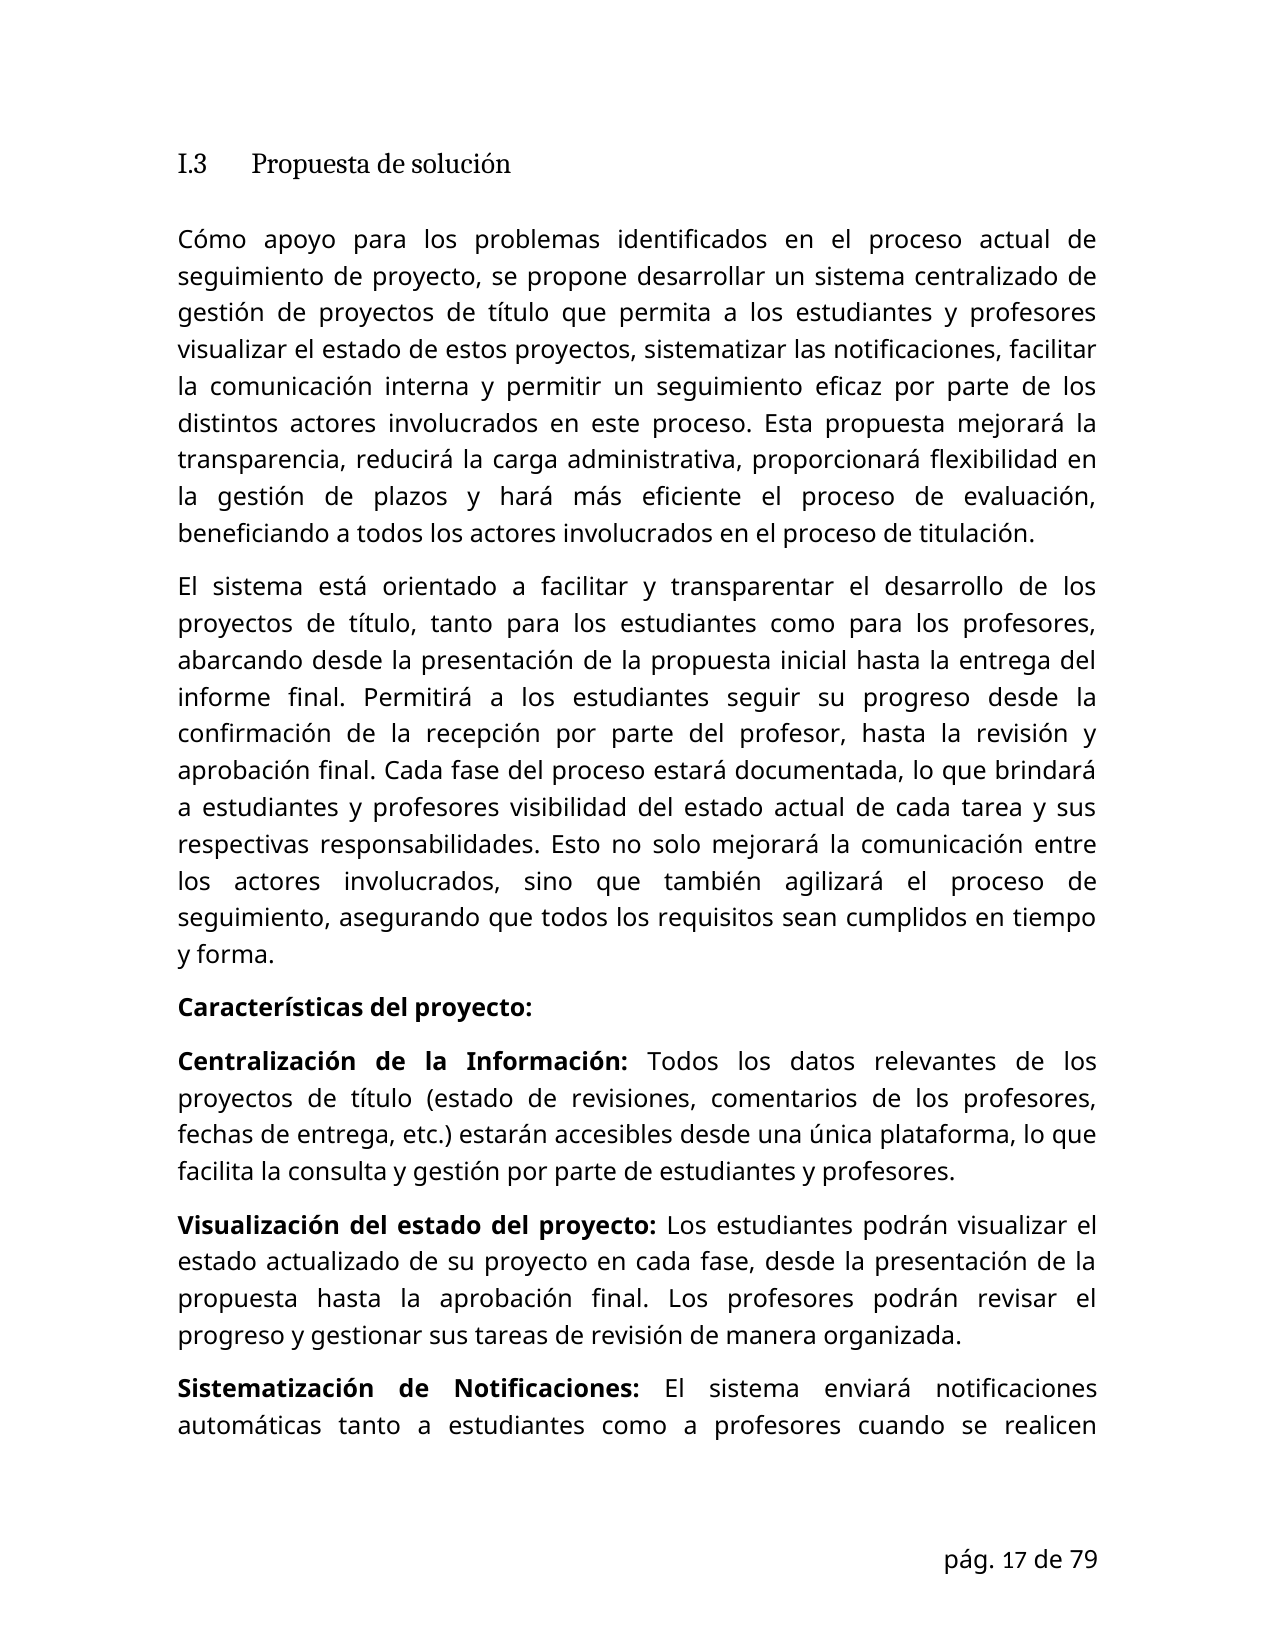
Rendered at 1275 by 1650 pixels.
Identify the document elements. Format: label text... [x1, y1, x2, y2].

text Características del proyecto: [177, 990, 1098, 1024]
text El sistema está orientado a facilitar y transparentar el desarrollo de los proyectos de título, tanto para los estudiantes como para los profesores, abarcando desde la presentación de la propuesta inicial hasta la entrega del informe final. Permitirá a los estudiantes seguir su progreso desde la confirmación de la recepción por parte del profesor, hasta la revisión y aprobación final. Cada fase del proceso estará documentada, lo que brindará a estudiantes y profesores visibilidad del estado actual de cada tarea y sus respectivas responsabilidades. Esto no solo mejorará la comunicación entre los actores involucrados, sino que también agilizará el proceso de seguimiento, asegurando que todos los requisitos sean cumplidos en tiempo y forma. [177, 569, 1098, 971]
text Cómo apoyo para los problemas identificados en el proceso actual de seguimiento de proyecto, se propone desarrollar un sistema centralizado de gestión de proyectos de título que permita a los estudiantes y profesores visualizar el estado de estos proyectos, sistematizar las notificaciones, facilitar la comunicación interna y permitir un seguimiento eficaz por parte de los distintos actores involucrados en este proceso. Esta propuesta mejorará la transparencia, reducirá la carga administrativa, proporcionará flexibilidad en la gestión de plazos y hará más eficiente el proceso de evaluación, beneficiando a todos los actores involucrados en el proceso de titulación. [177, 221, 1098, 549]
text Visualización del estado del proyecto: Los estudiantes podrán visualizar el estado actualizado de su proyecto en cada fase, desde la presentación de la propuesta hasta la aprobación final. Los profesores podrán revisar el progreso y gestionar sus tareas de revisión de manera organizada. [177, 1207, 1098, 1352]
text Centralización de la Información: Todos los datos relevantes de los proyectos de título (estado de revisiones, comentarios de los profesores, fechas de entrega, etc.) estarán accesibles desde una única plataforma, lo que facilita la consulta y gestión por parte de estudiantes y profesores. [177, 1043, 1098, 1188]
subtitle Propuesta de solución [177, 148, 1098, 181]
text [177, 1371, 1098, 1442]
